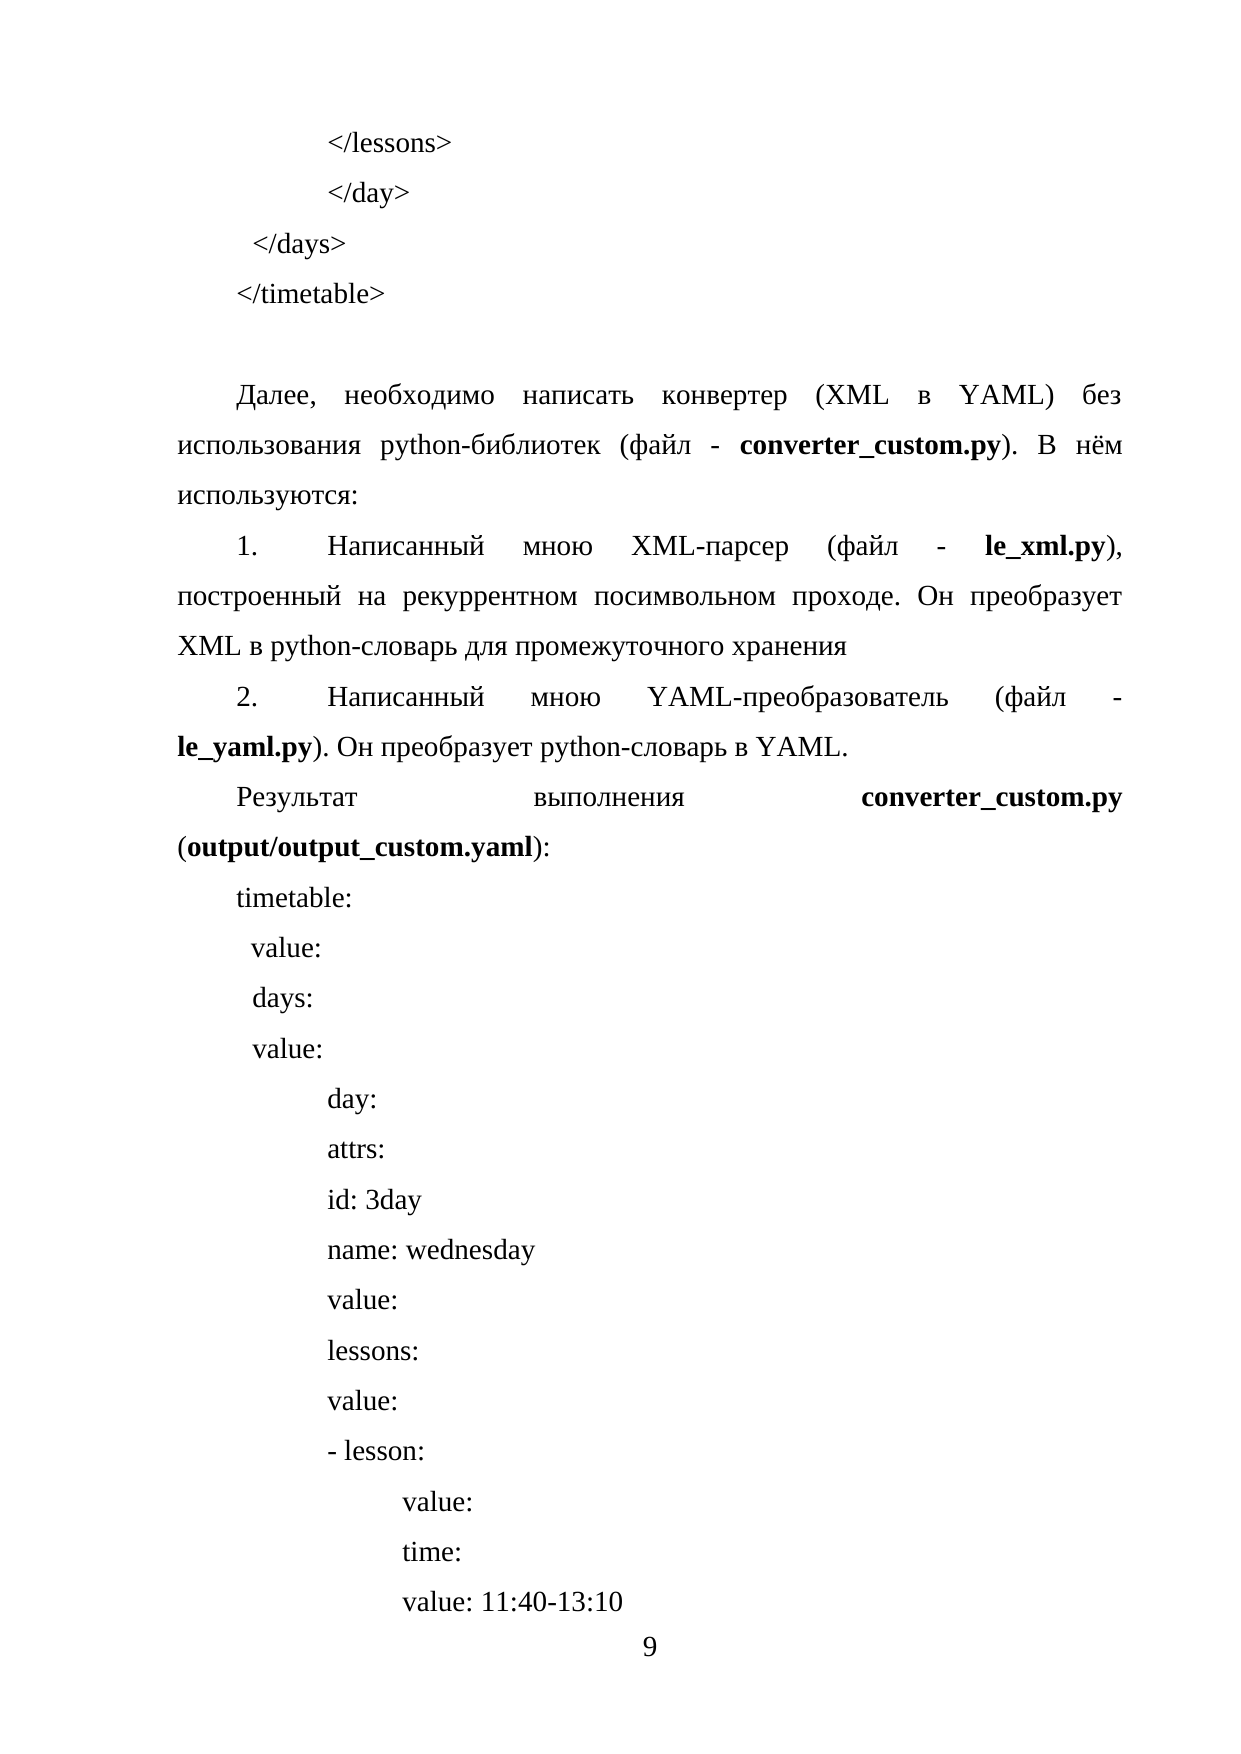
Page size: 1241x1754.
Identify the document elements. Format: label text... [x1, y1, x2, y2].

text value: [177, 930, 1123, 964]
text value: [177, 1031, 1123, 1064]
text day: [177, 1081, 1123, 1115]
text timetable: [177, 880, 1123, 913]
list Написанный мною YAML-преобразователь (файл - le_yaml.py). Он преобразует python-словарь в YAML. [177, 679, 1123, 762]
text </timetable> [177, 276, 1123, 310]
text </lessons> [177, 125, 1123, 159]
text days: [177, 981, 1123, 1014]
list Написанный мною XML-парсер (файл - le_xml.py), построенный на рекуррентном посимвольном проходе. Он преобразует XML в python-словарь для промежуточного хранения [177, 528, 1123, 662]
text Результат выполнения converter_custom.py (output/output_custom.yaml): [177, 779, 1123, 863]
text </days> [177, 226, 1123, 259]
text value: [177, 1282, 1123, 1316]
text time: [177, 1534, 1123, 1567]
text lessons: [177, 1333, 1123, 1366]
text value: [177, 1383, 1123, 1417]
text id: 3day [177, 1182, 1123, 1215]
text </day> [177, 176, 1123, 209]
text - lesson: [177, 1433, 1123, 1467]
text attrs: [177, 1131, 1123, 1165]
text name: wednesday [177, 1232, 1123, 1266]
text value: [177, 1484, 1123, 1517]
text Далее, необходимо написать конвертер (XML в YAML) без использования python-библиотек (файл - converter_custom.py). В нём используются: [177, 377, 1123, 511]
text value: 11:40-13:10 [177, 1584, 1123, 1618]
